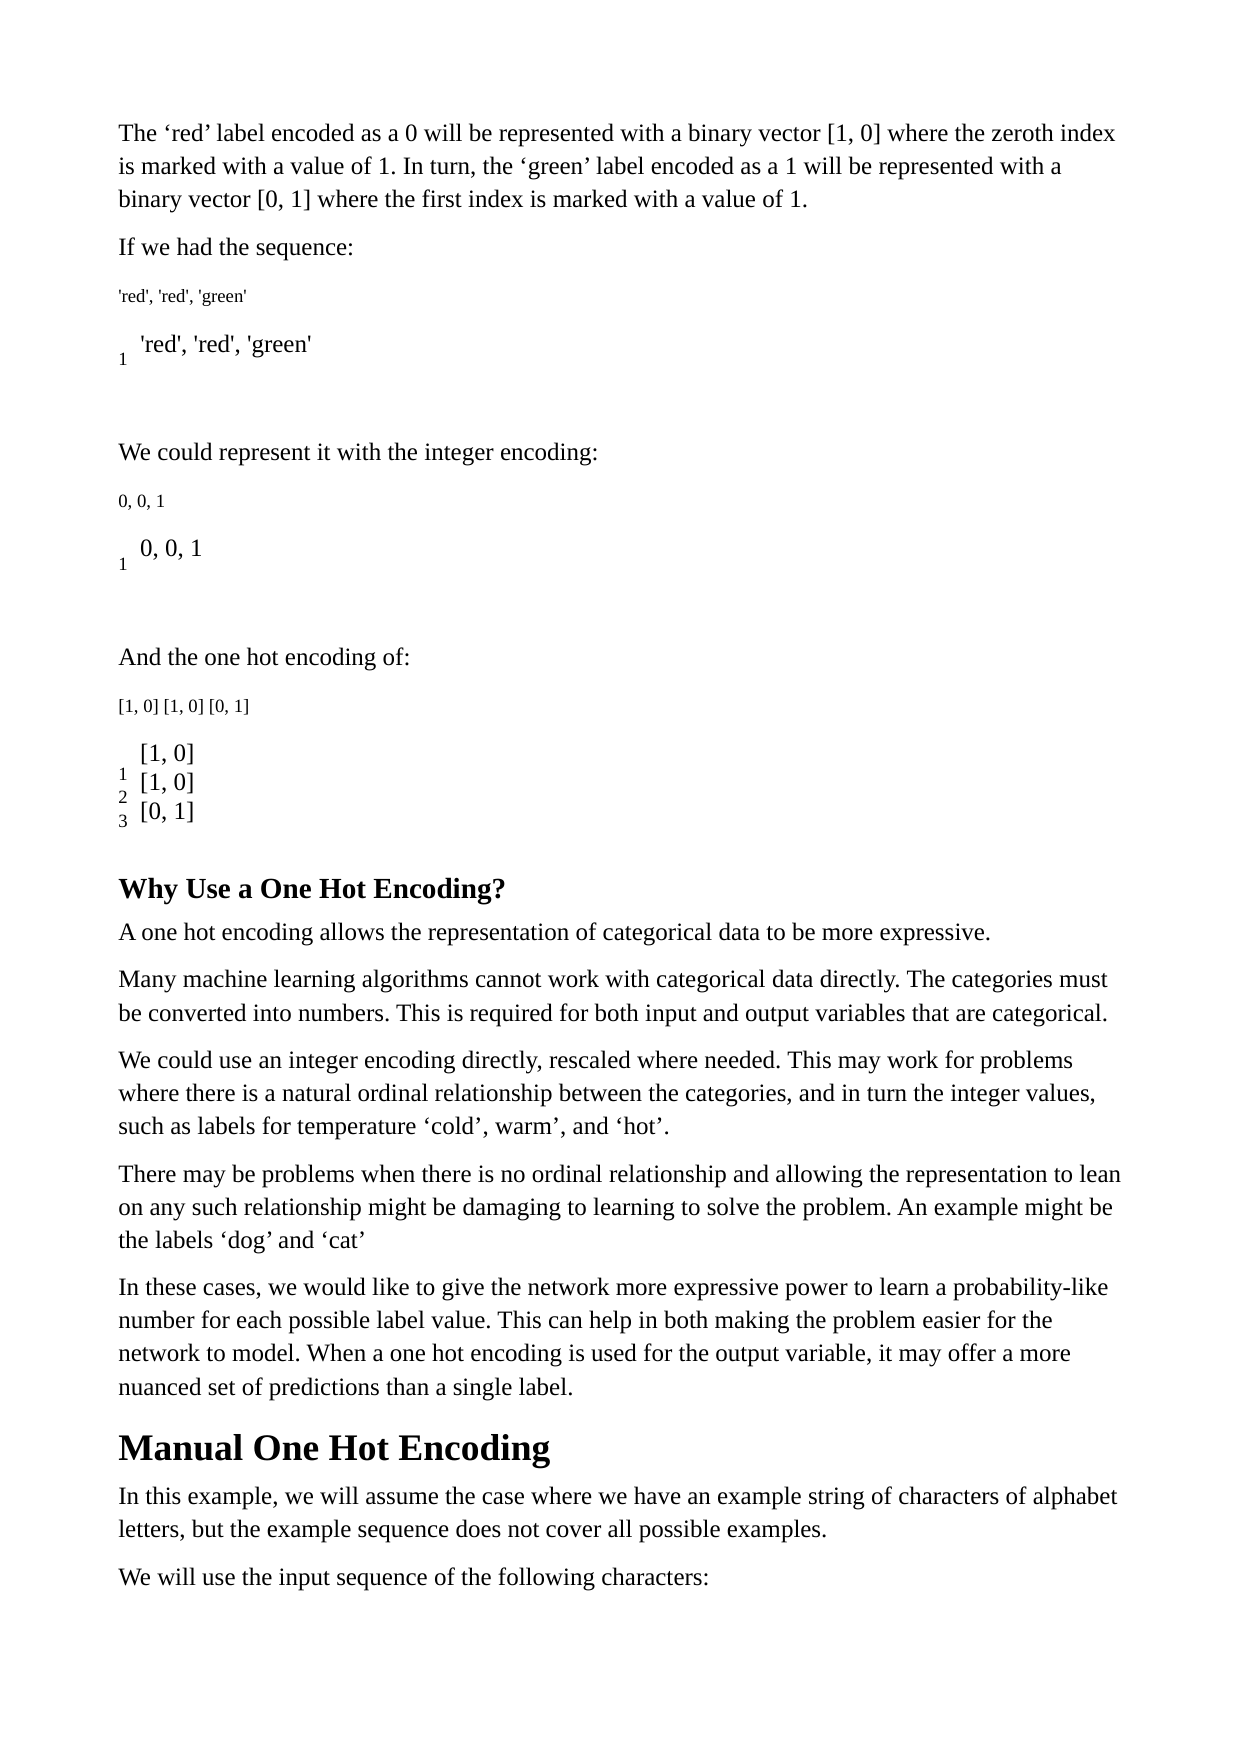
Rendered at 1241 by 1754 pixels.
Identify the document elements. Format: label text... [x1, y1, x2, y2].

text A one hot encoding allows the representation of categorical data to be more expressive. [118, 917, 1122, 946]
text Many machine learning algorithms cannot work with categorical data directly. The categories must be converted into numbers. This is required for both input and output variables that are categorical. [118, 964, 1122, 1026]
text And the one hot encoding of: [118, 642, 1122, 670]
text We could use an integer encoding directly, rescaled where needed. This may work for problems where there is a natural ordinal relationship between the categories, and in turn the integer values, such as labels for temperature ‘cold’, warm’, and ‘hot’. [118, 1045, 1122, 1140]
table_header [1, 0] [1, 0] [0, 1] [137, 736, 206, 856]
text We could represent it with the integer encoding: [118, 437, 1122, 465]
text [1, 0] [1, 0] [0, 1] [118, 693, 1122, 717]
text 'red', 'red', 'green' [118, 283, 1122, 307]
text The ‘red’ label encoded as a 0 will be represented with a binary vector [1, 0] where the zeroth index is marked with a value of 1. In turn, the ‘green’ label encoded as a 1 will be represented with a binary vector [0, 1] where the first index is marked with a value of 1. [118, 118, 1122, 213]
text In this example, we will assume the case where we have an example string of characters of alphabet letters, but the example sequence does not cover all possible examples. [118, 1481, 1122, 1543]
text If we had the sequence: [118, 232, 1122, 261]
table_header 'red', 'red', 'green' [137, 326, 324, 389]
table_header 1 [115, 326, 137, 389]
table_header 1 2 3 [115, 736, 137, 856]
table_header 0, 0, 1 [137, 531, 215, 594]
text There may be problems when there is no ordinal relationship and allowing the representation to lean on any such relationship might be damaging to learning to solve the problem. An example might be the labels ‘dog’ and ‘cat’ [118, 1159, 1122, 1254]
text We will use the input sequence of the following characters: [118, 1562, 1122, 1590]
subtitle Manual One Hot Encoding [118, 1425, 1122, 1468]
subtitle Why Use a One Hot Encoding? [118, 871, 1122, 904]
text In these cases, we would like to give the network more expressive power to learn a probability-like number for each possible label value. This can help in both making the problem easier for the network to model. When a one hot encoding is used for the output variable, it may offer a more nuanced set of predictions than a single label. [118, 1272, 1122, 1400]
table_header 1 [115, 531, 137, 594]
text 0, 0, 1 [118, 488, 1122, 512]
